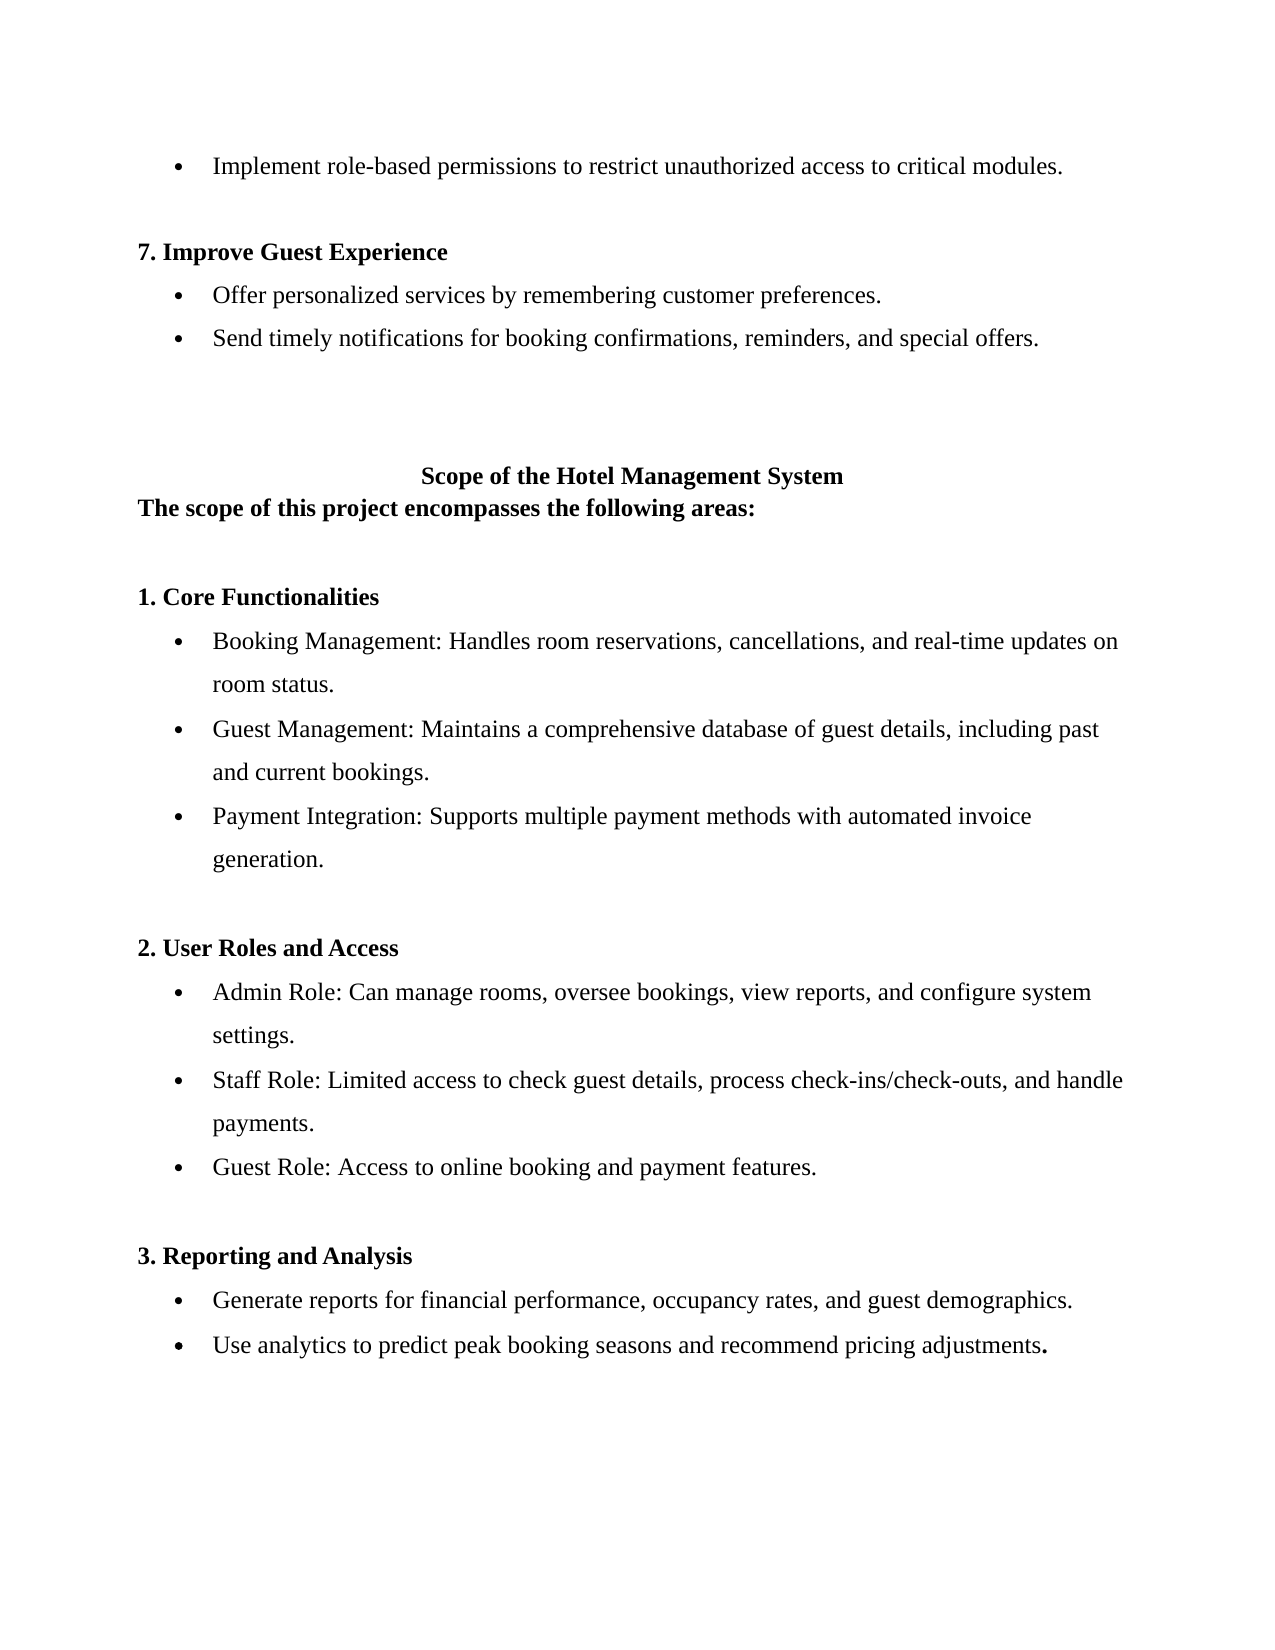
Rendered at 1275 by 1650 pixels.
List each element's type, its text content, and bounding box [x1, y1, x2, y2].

list Implement role-based permissions to restrict unauthorized access to critical modules. [175, 151, 1127, 179]
text 2. User Roles and Access [137, 933, 1127, 962]
list Guest Management: Maintains a comprehensive database of guest details, including past and current bookings. [175, 714, 1127, 786]
list Admin Role: Can manage rooms, oversee bookings, view reports, and configure system settings. [175, 977, 1127, 1049]
list Booking Management: Handles room reservations, cancellations, and real-time updates on room status. [175, 626, 1127, 698]
list Payment Integration: Supports multiple payment methods with automated invoice generation. [175, 801, 1127, 873]
text The scope of this project encompasses the following areas: [137, 493, 1127, 522]
text 3. Reporting and Analysis [137, 1241, 1127, 1270]
text 7. Improve Guest Experience [137, 237, 1127, 266]
list Guest Role: Access to online booking and payment features. [175, 1152, 1127, 1181]
text Scope of the Hotel Management System [137, 461, 1127, 489]
text 1. Core Functionalities [137, 582, 1127, 611]
list Generate reports for financial performance, occupancy rates, and guest demographics. [175, 1286, 1127, 1314]
list Offer personalized services by remembering customer preferences. [175, 280, 1127, 309]
list Use analytics to predict peak booking seasons and recommend pricing adjustments. [175, 1330, 1127, 1359]
list Staff Role: Limited access to check guest details, process check-ins/check-outs, and handle payments. [175, 1065, 1127, 1137]
list Send timely notifications for booking confirmations, reminders, and special offers. [175, 323, 1127, 352]
